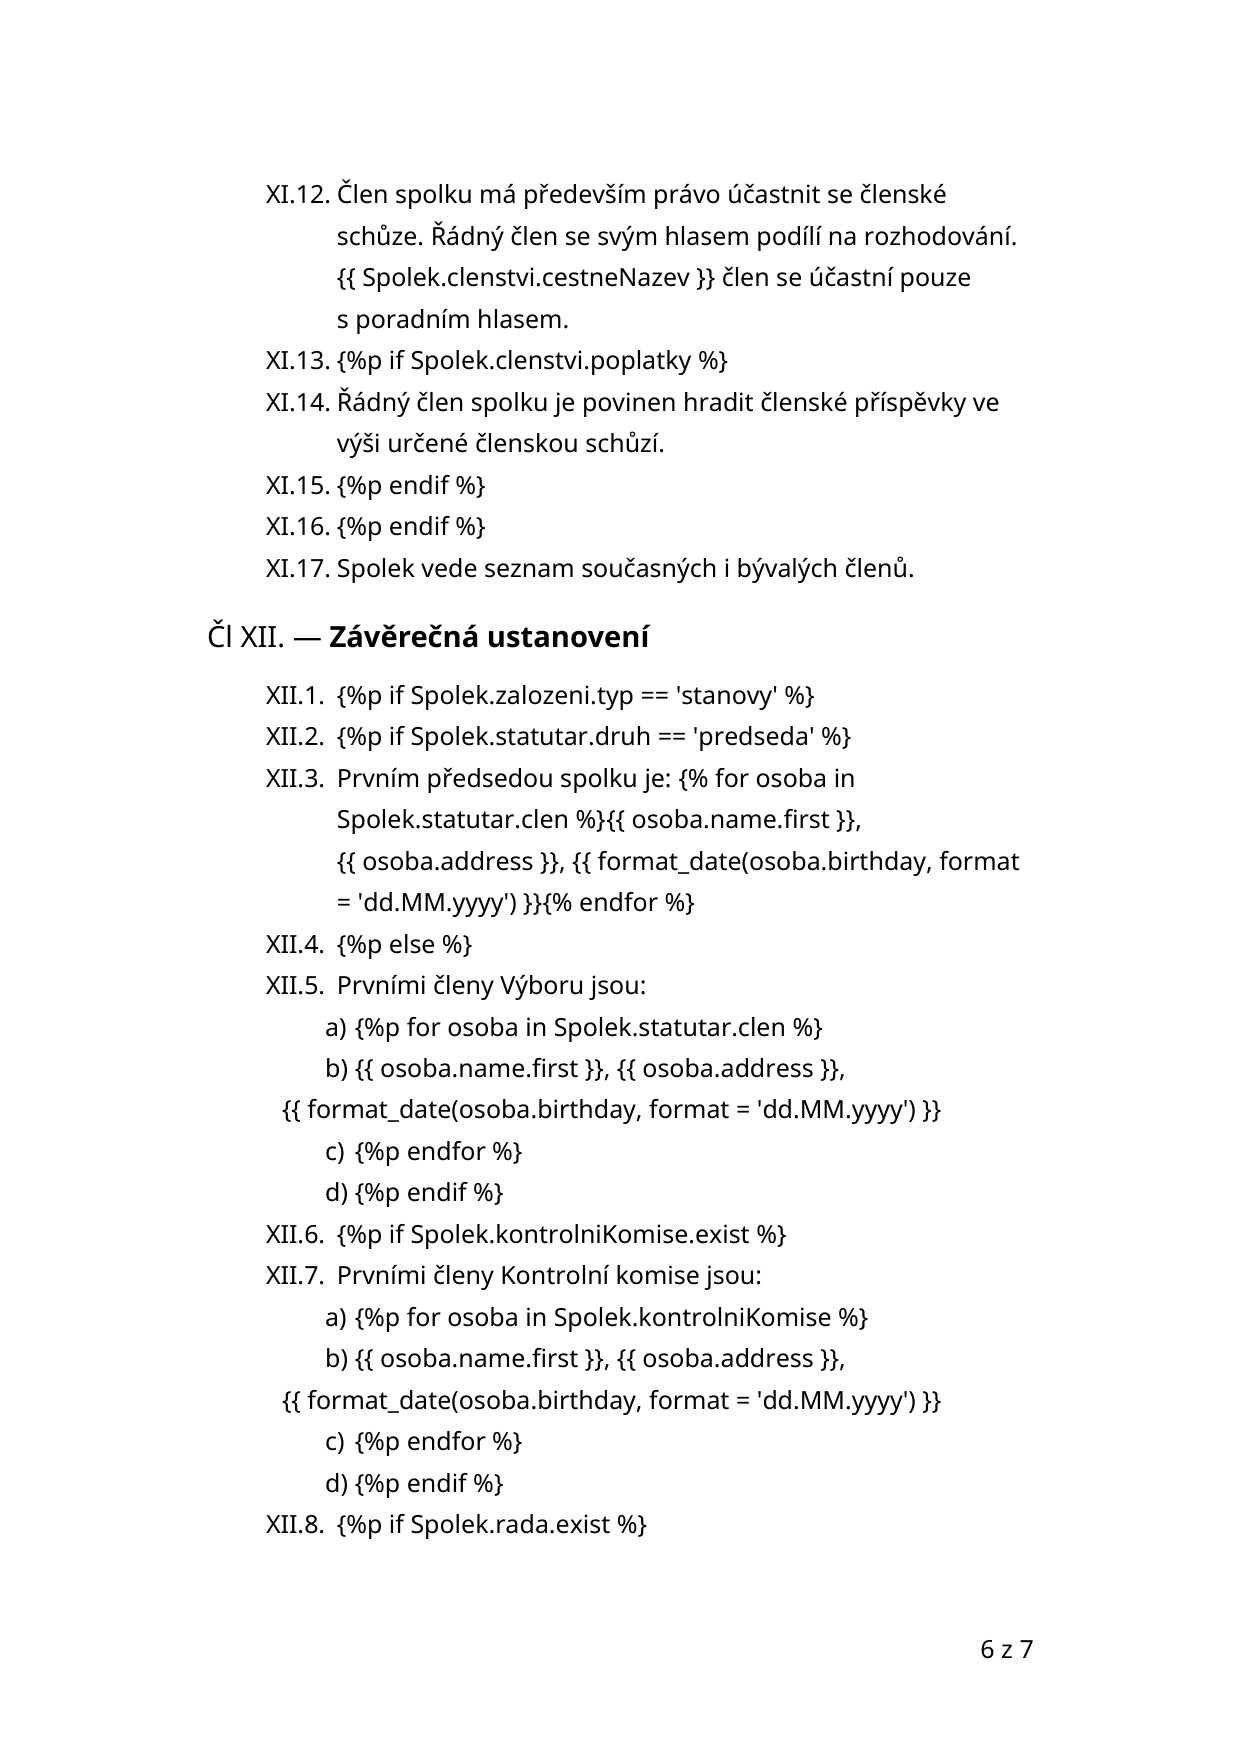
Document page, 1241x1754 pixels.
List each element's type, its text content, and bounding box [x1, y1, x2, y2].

list Prvními členy Kontrolní komise jsou: [266, 1258, 1033, 1292]
list {%p if Spolek.zalozeni.typ == 'stanovy' %} [266, 678, 1033, 712]
list {{ osoba.name.first }}, {{ osoba.address }}, {{ format_date(osoba.birthday, format = 'dd.MM.yyyy') }} [282, 1051, 1033, 1126]
list {%p if Spolek.kontrolniKomise.exist %} [266, 1217, 1033, 1251]
list {%p if Spolek.rada.exist %} [266, 1507, 1033, 1541]
text {%p endif %} [266, 467, 1033, 501]
list {{ osoba.name.first }}, {{ osoba.address }}, {{ format_date(osoba.birthday, format = 'dd.MM.yyyy') }} [282, 1341, 1033, 1416]
subtitle Závěrečná ustanovení [207, 617, 1033, 656]
list Prvním předsedou spolku je: {% for osoba in Spolek.statutar.clen %}{{ osoba.name.first }}, {{ osoba.address }}, {{ format_date(osoba.birthday, format = 'dd.MM.yyyy') }}{% endfor %} [266, 761, 1033, 919]
list {%p if Spolek.statutar.druh == 'predseda' %} [266, 719, 1033, 753]
list {%p for osoba in Spolek.kontrolniKomise %} [282, 1299, 1033, 1333]
list {%p else %} [266, 926, 1033, 960]
text Člen spolku má především právo účastnit se členské schůze. Řádný člen se svým hlasem podílí na rozhodování. {{ Spolek.clenstvi.cestneNazev }} člen se účastní pouze s poradním hlasem. [266, 177, 1033, 336]
list {%p endfor %} [282, 1424, 1033, 1458]
list {%p endfor %} [282, 1134, 1033, 1168]
list {%p for osoba in Spolek.statutar.clen %} [282, 1009, 1033, 1043]
text Spolek vede seznam současných i bývalých členů. [266, 550, 1033, 584]
text {%p endif %} [266, 509, 1033, 543]
text {%p if Spolek.clenstvi.poplatky %} [266, 343, 1033, 377]
list {%p endif %} [282, 1175, 1033, 1209]
list {%p endif %} [282, 1465, 1033, 1499]
list Prvními členy Výboru jsou: [266, 968, 1033, 1002]
text Řádný člen spolku je povinen hradit členské příspěvky ve výši určené členskou schůzí. [266, 384, 1033, 460]
